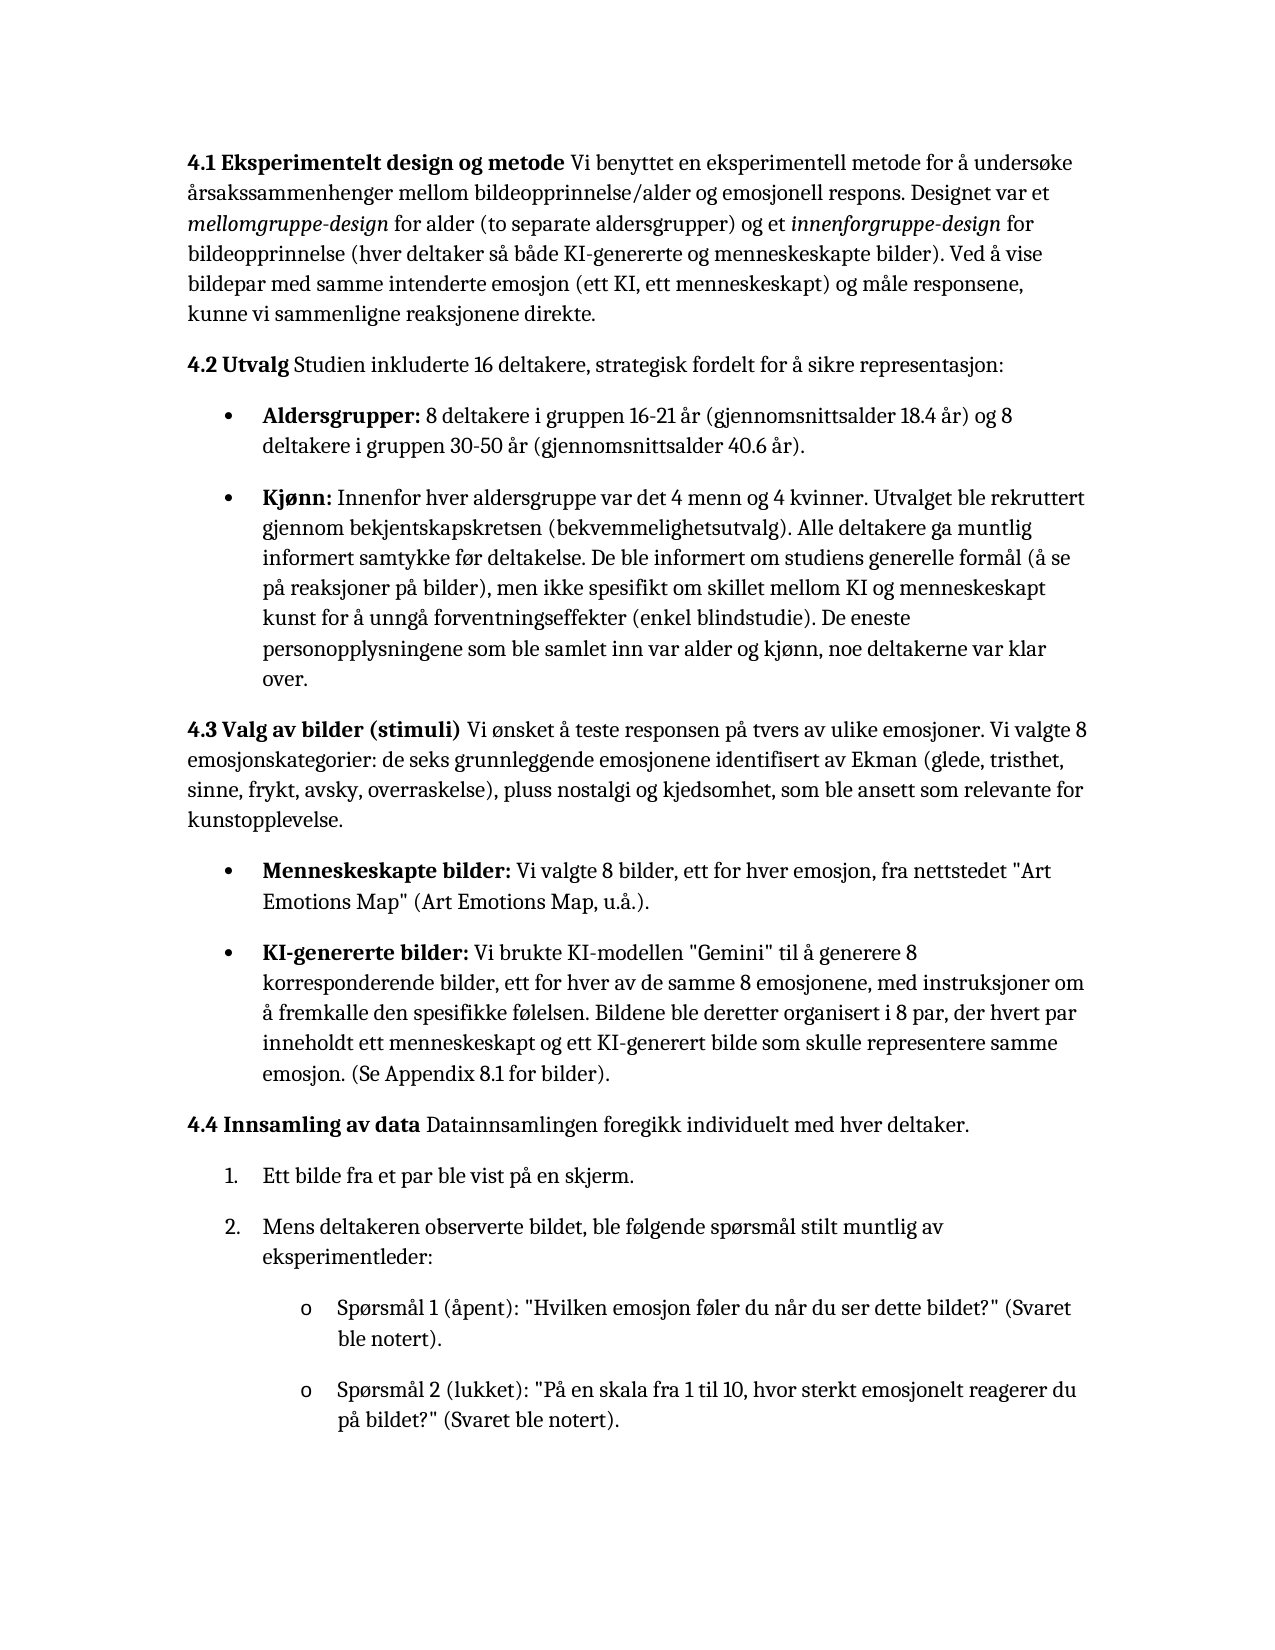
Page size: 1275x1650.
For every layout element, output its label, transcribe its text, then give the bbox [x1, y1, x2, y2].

list Ett bilde fra et par ble vist på en skjerm. [225, 1162, 1087, 1189]
text 4.3 Valg av bilder (stimuli) Vi ønsket å teste responsen på tvers av ulike emosjoner. Vi valgte 8 emosjonskategorier: de seks grunnleggende emosjonene identifisert av Ekman (glede, tristhet, sinne, frykt, avsky, overraskelse), pluss nostalgi og kjedsomhet, som ble ansett som relevante for kunstopplevelse. [187, 717, 1087, 834]
list Mens deltakeren observerte bildet, ble følgende spørsmål stilt muntlig av eksperimentleder: [225, 1213, 1087, 1270]
text 4.1 Eksperimentelt design og metode Vi benyttet en eksperimentell metode for å undersøke årsakssammenhenger mellom bildeopprinnelse/alder og emosjonell respons. Designet var et mellomgruppe-design for alder (to separate aldersgrupper) og et innenforgruppe-design for bildeopprinnelse (hver deltaker så både KI-genererte og menneskeskapte bilder). Ved å vise bildepar med samme intenderte emosjon (ett KI, ett menneskeskapt) og måle responsene, kunne vi sammenligne reaksjonene direkte. [187, 150, 1087, 327]
list KI-genererte bilder: Vi brukte KI-modellen "Gemini" til å generere 8 korresponderende bilder, ett for hver av de samme 8 emosjonene, med instruksjoner om å fremkalle den spesifikke følelsen. Bildene ble deretter organisert i 8 par, der hvert par inneholdt ett menneskeskapt og ett KI-generert bilde som skulle representere samme emosjon. (Se Appendix 8.1 for bilder). [225, 939, 1087, 1087]
text 4.4 Innsamling av data Datainnsamlingen foregikk individuelt med hver deltaker. [187, 1111, 1087, 1138]
text 4.2 Utvalg Studien inkluderte 16 deltakere, strategisk fordelt for å sikre representasjon: [187, 352, 1087, 378]
list Kjønn: Innenfor hver aldersgruppe var det 4 menn og 4 kvinner. Utvalget ble rekruttert gjennom bekjentskapskretsen (bekvemmelighetsutvalg). Alle deltakere ga muntlig informert samtykke før deltakelse. De ble informert om studiens generelle formål (å se på reaksjoner på bilder), men ikke spesifikt om skillet mellom KI og menneskeskapt kunst for å unngå forventningseffekter (enkel blindstudie). De eneste personopplysningene som ble samlet inn var alder og kjønn, noe deltakerne var klar over. [225, 484, 1087, 692]
list Spørsmål 1 (åpent): "Hvilken emosjon føler du når du ser dette bildet?" (Svaret ble notert). [300, 1295, 1087, 1352]
list Menneskeskapte bilder: Vi valgte 8 bilder, ett for hver emosjon, fra nettstedet "Art Emotions Map" (Art Emotions Map, u.å.). [225, 858, 1087, 915]
list Spørsmål 2 (lukket): "På en skala fra 1 til 10, hvor sterkt emosjonelt reagerer du på bildet?" (Svaret ble notert). [300, 1377, 1087, 1434]
list Aldersgrupper: 8 deltakere i gruppen 16-21 år (gjennomsnittsalder 18.4 år) og 8 deltakere i gruppen 30-50 år (gjennomsnittsalder 40.6 år). [225, 403, 1087, 460]
